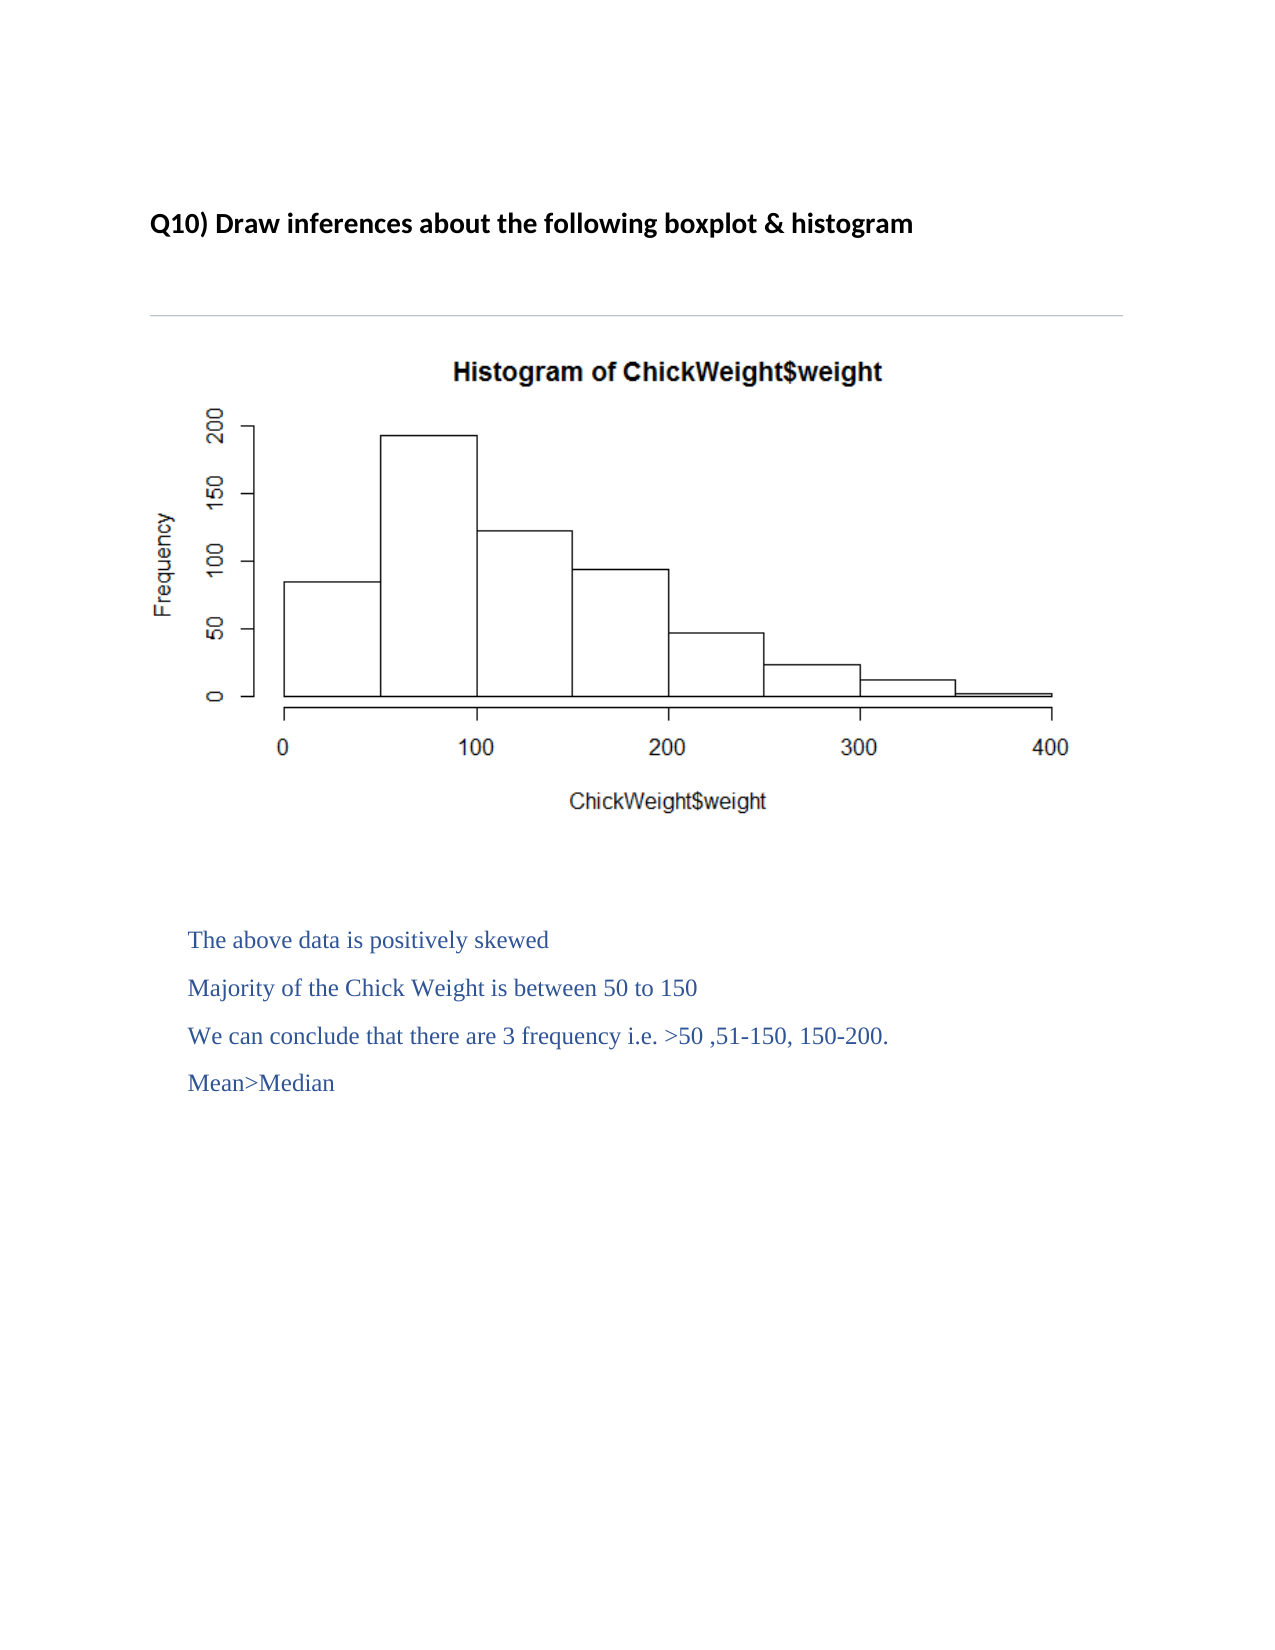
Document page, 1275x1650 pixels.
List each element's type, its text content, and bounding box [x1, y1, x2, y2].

picture [150, 315, 1123, 823]
text Q10) Draw inferences about the following boxplot & histogram [150, 205, 1125, 241]
text We can conclude that there are 3 frequency i.e. >50 ,51-150, 150-200. [187, 1021, 1125, 1049]
text Majority of the Chick Weight is between 50 to 150 [187, 973, 1125, 1002]
text The above data is positively skewed [187, 925, 1125, 954]
text Mean>Median [187, 1068, 1125, 1097]
